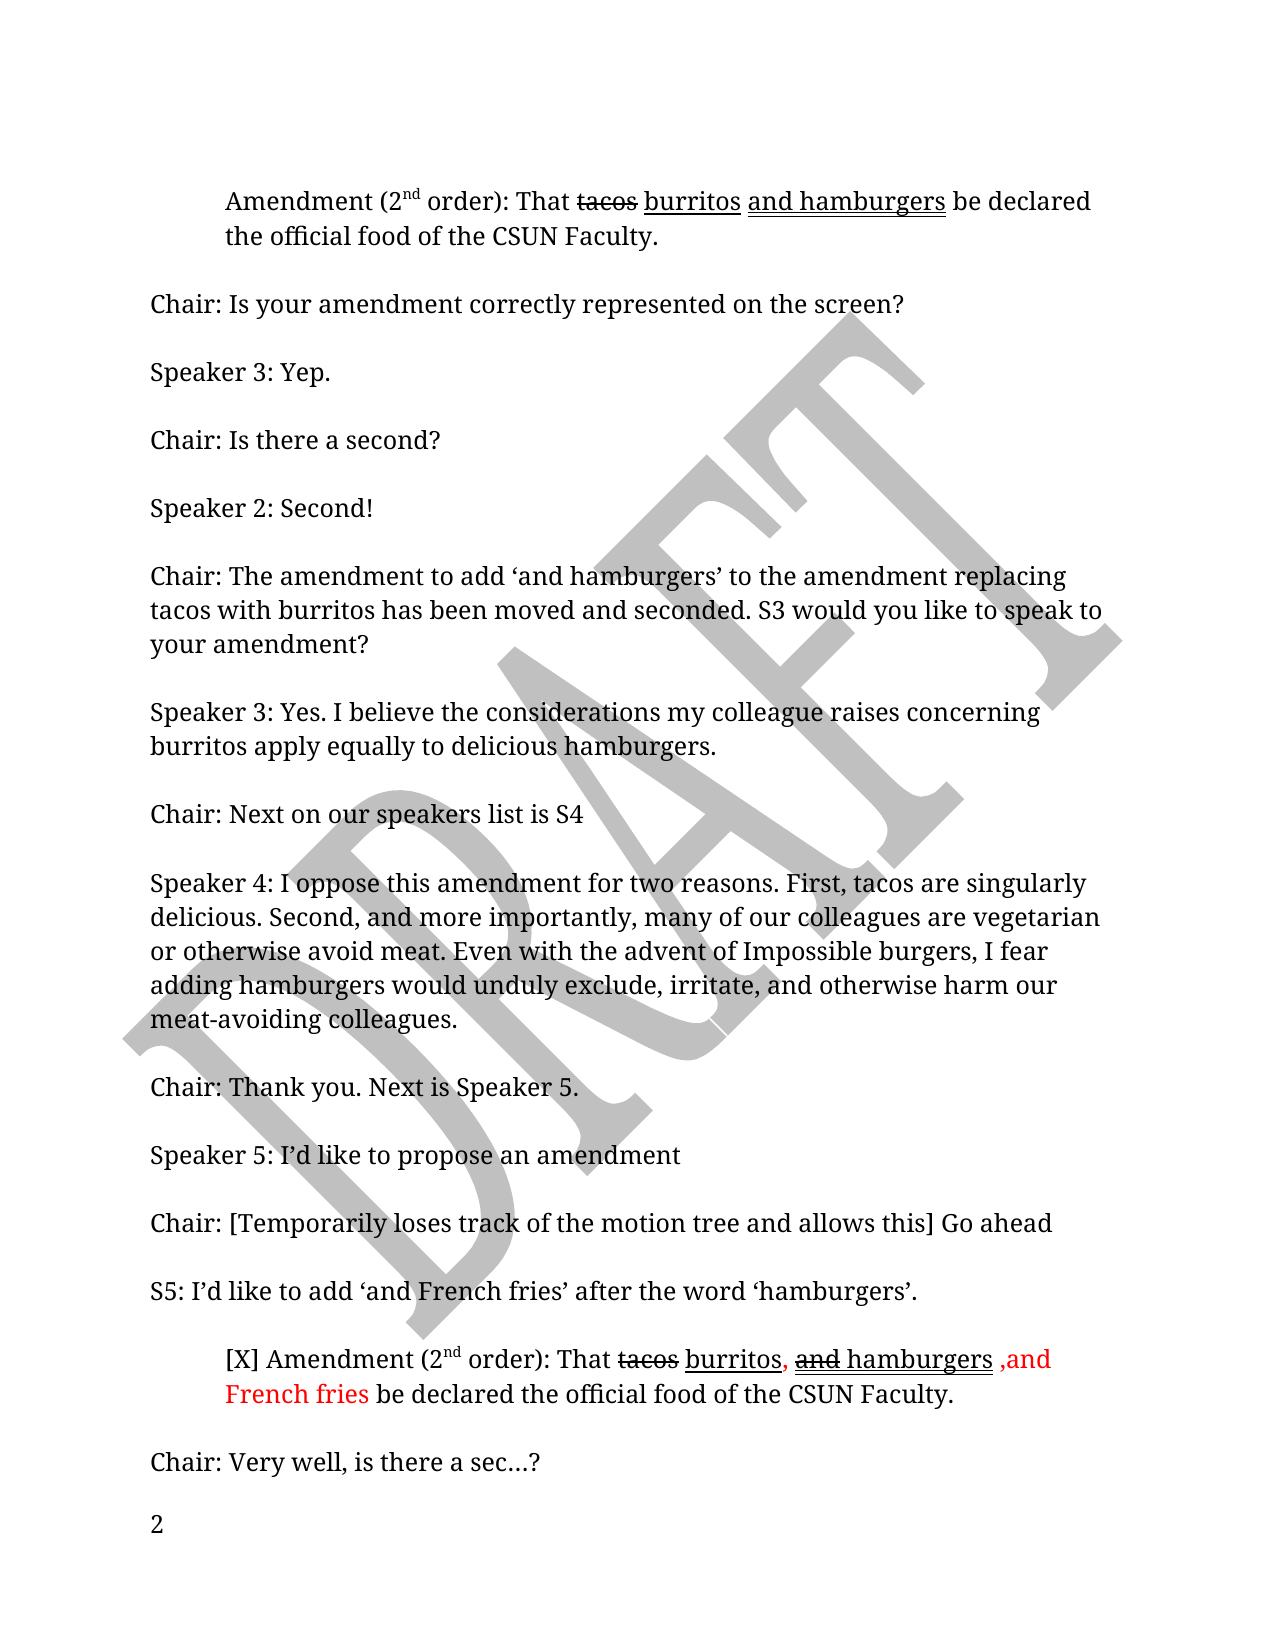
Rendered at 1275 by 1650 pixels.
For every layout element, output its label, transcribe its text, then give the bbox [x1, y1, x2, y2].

text Chair: Very well, is there a sec…? [150, 1444, 1125, 1478]
text Amendment (2nd order): That tacos burritos and hamburgers be declared the official food of the CSUN Faculty. [225, 184, 1125, 252]
text Chair: [Temporarily loses track of the motion tree and allows this] Go ahead [150, 1206, 1125, 1240]
text Chair: Is your amendment correctly represented on the screen? [150, 286, 1125, 320]
text Speaker 2: Second! [150, 491, 1125, 525]
text Chair: Is there a second? [150, 422, 1125, 457]
text Chair: The amendment to add ‘and hamburgers’ to the amendment replacing tacos with burritos has been moved and seconded. S3 would you like to speak to your amendment? [150, 559, 1125, 661]
text Speaker 5: I’d like to propose an amendment [150, 1138, 1125, 1172]
text Chair: Thank you. Next is Speaker 5. [150, 1070, 1125, 1104]
text S5: I’d like to add ‘and French fries’ after the word ‘hamburgers’. [150, 1274, 1125, 1308]
text Chair: Next on our speakers list is S4 [150, 797, 1125, 831]
text Speaker 3: Yes. I believe the considerations my colleague raises concerning burritos apply equally to delicious hamburgers. [150, 695, 1125, 763]
text Speaker 4: I oppose this amendment for two reasons. First, tacos are singularly delicious. Second, and more importantly, many of our colleagues are vegetarian or otherwise avoid meat. Even with the advent of Impossible burgers, I fear adding hamburgers would unduly exclude, irritate, and otherwise harm our meat-avoiding colleagues. [150, 865, 1125, 1036]
text [X] Amendment (2nd order): That tacos burritos, and hamburgers ,and French fries be declared the official food of the CSUN Faculty. [225, 1342, 1125, 1410]
text Speaker 3: Yep. [150, 354, 1125, 388]
